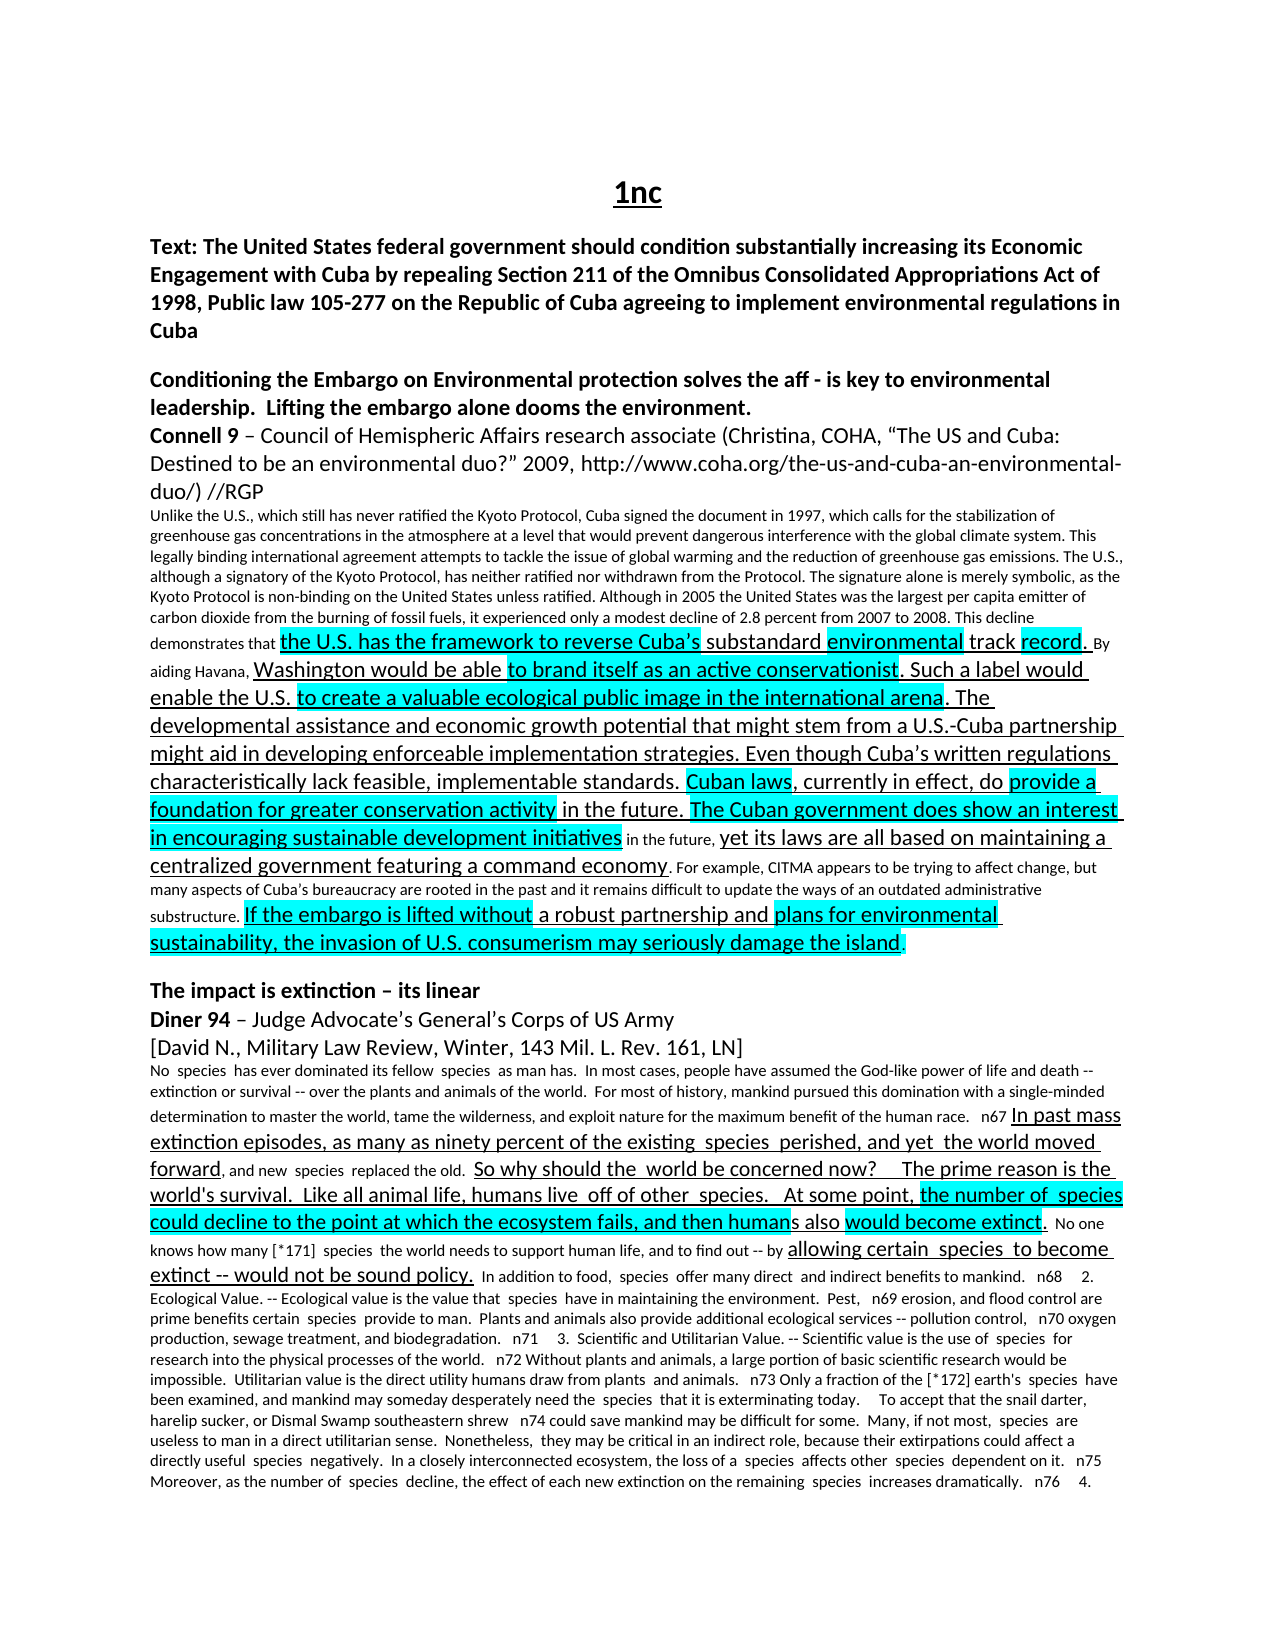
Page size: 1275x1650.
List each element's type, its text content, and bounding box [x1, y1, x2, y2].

text Unlike the U.S., which still has never ratified the Kyoto Protocol, Cuba signed the document in 1997, which calls for the stabilization of greenhouse gas concentrations in the atmosphere at a level that would prevent dangerous interference with the global climate system. This legally binding international agreement attempts to tackle the issue of global warming and the reduction of greenhouse gas emissions. The U.S., although a signatory of the Kyoto Protocol, has neither ratified nor withdrawn from the Protocol. The signature alone is merely symbolic, as the Kyoto Protocol is non-binding on the United States unless ratified. Although in 2005 the United States was the largest per capita emitter of carbon dioxide from the burning of fossil fuels, it experienced only a modest decline of 2.8 percent from 2007 to 2008. This decline demonstrates that the U.S. has the framework to reverse Cuba’s substandard environmental track record. By aiding Havana, Washington would be able to brand itself as an active conservationist. Such a label would enable the U.S. to create a valuable ecological public image in the international arena. The developmental assistance and economic growth potential that might stem from a U.S.-Cuba partnership might aid in developing enforceable implementation strategies. Even though Cuba’s written regulations characteristically lack feasible, implementable standards. Cuban laws, currently in effect, do provide a foundation for greater conservation activity in the future. The Cuban government does show an interest in encouraging sustainable development initiatives in the future, yet its laws are all based on maintaining a centralized government featuring a command economy. For example, CITMA appears to be trying to affect change, but many aspects of Cuba’s bureaucracy are rooted in the past and it remains difficult to update the ways of an outdated administrative substructure. If the embargo is lifted without a robust partnership and plans for environmental sustainability, the invasion of U.S. consumerism may seriously damage the island. [150, 505, 1125, 956]
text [150, 1061, 1125, 1491]
subtitle Text: The United States federal government should condition substantially increasing its Economic Engagement with Cuba by repealing Section 211 of the Omnibus Consolidated Appropriations Act of 1998, Public law 105-277 on the Republic of Cuba agreeing to implement environmental regulations in Cuba [150, 232, 1125, 344]
subtitle 1nc [150, 171, 1125, 212]
subtitle The impact is extinction – its linear [150, 977, 1125, 1005]
text Connell 9 – Council of Hemispheric Affairs research associate (Christina, COHA, “The US and Cuba: Destined to be an environmental duo?” 2009, http://www.coha.org/the-us-and-cuba-an-environmental-duo/) //RGP [150, 421, 1125, 505]
text Diner 94 – Judge Advocate’s General’s Corps of US Army [150, 1005, 1125, 1033]
subtitle Conditioning the Embargo on Environmental protection solves the aff - is key to environmental leadership. Lifting the embargo alone dooms the environment. [150, 365, 1125, 421]
text [David N., Military Law Review, Winter, 143 Mil. L. Rev. 161, LN] [150, 1033, 1125, 1061]
